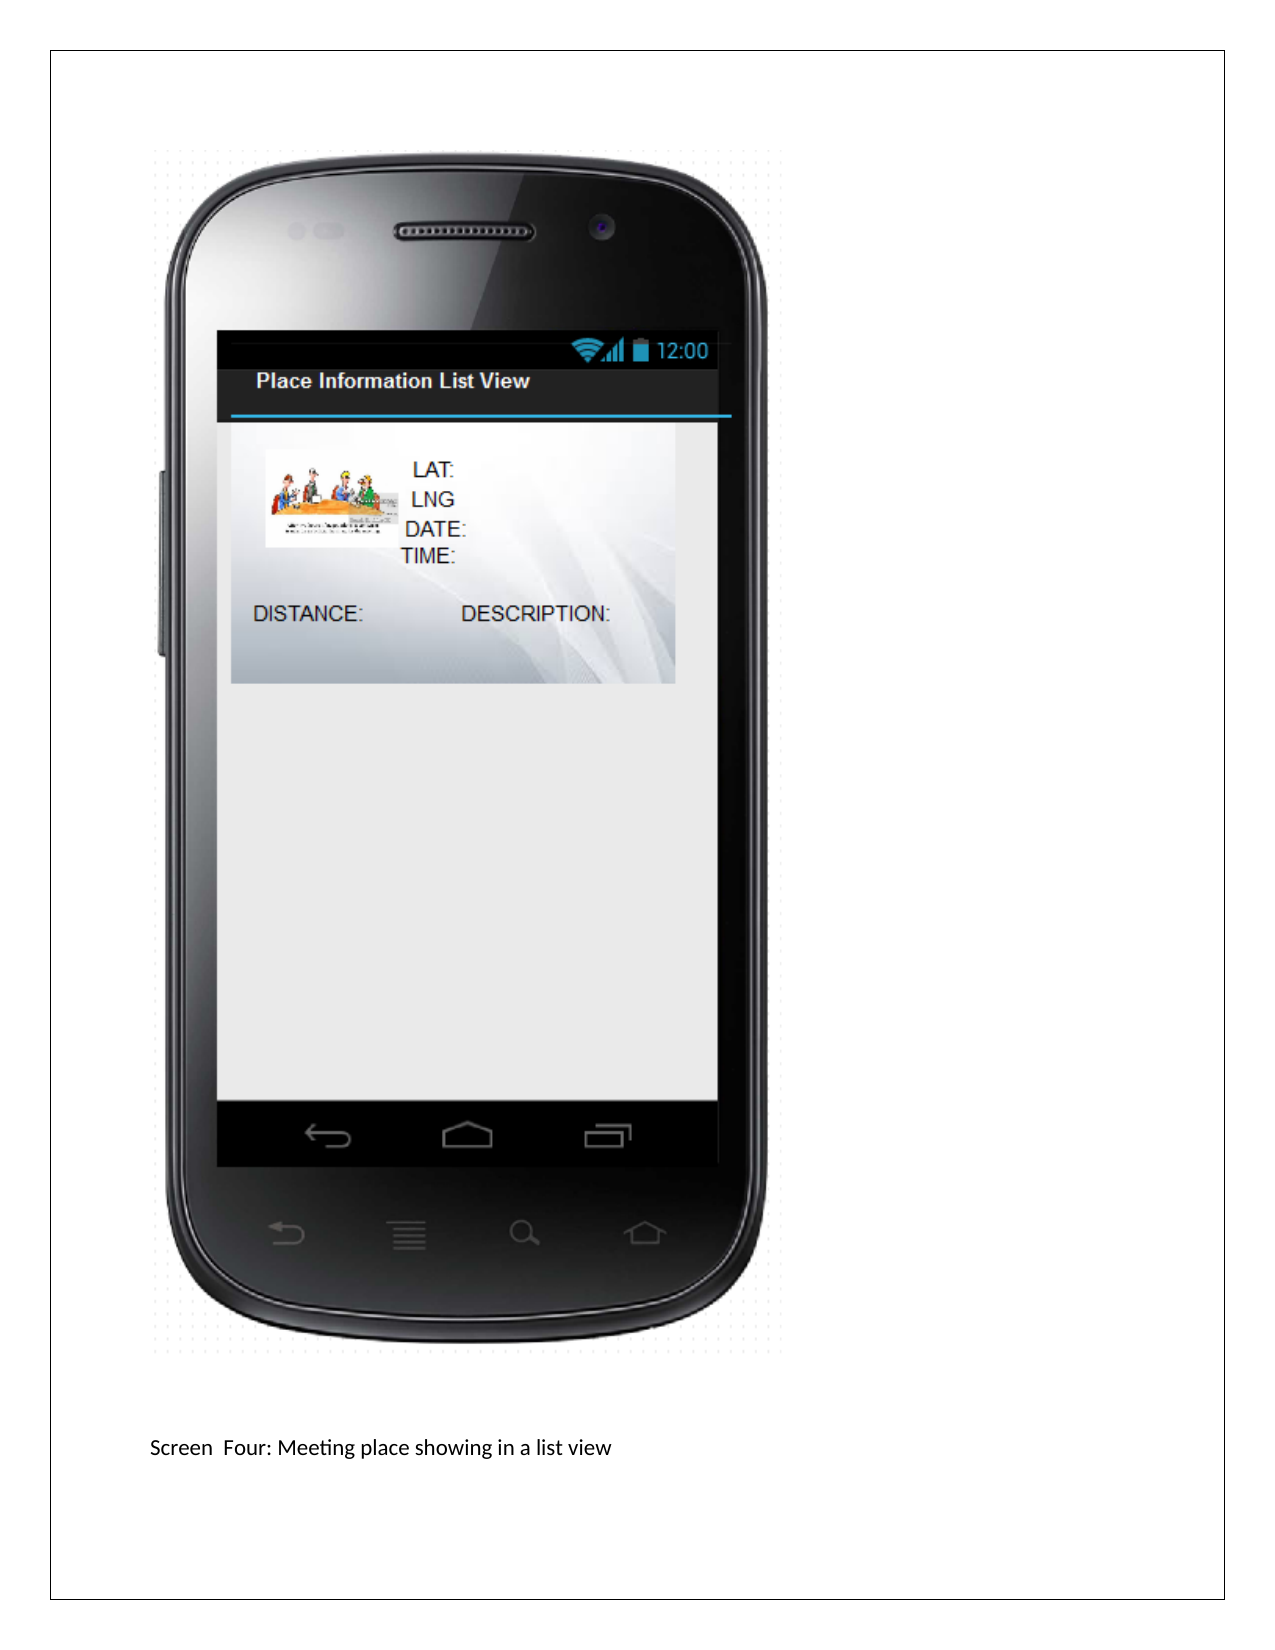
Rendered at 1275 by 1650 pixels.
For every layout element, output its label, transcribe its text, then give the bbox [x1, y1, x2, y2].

text Screen Four: Meeting place showing in a list view [150, 1433, 1125, 1461]
picture [150, 150, 782, 1355]
